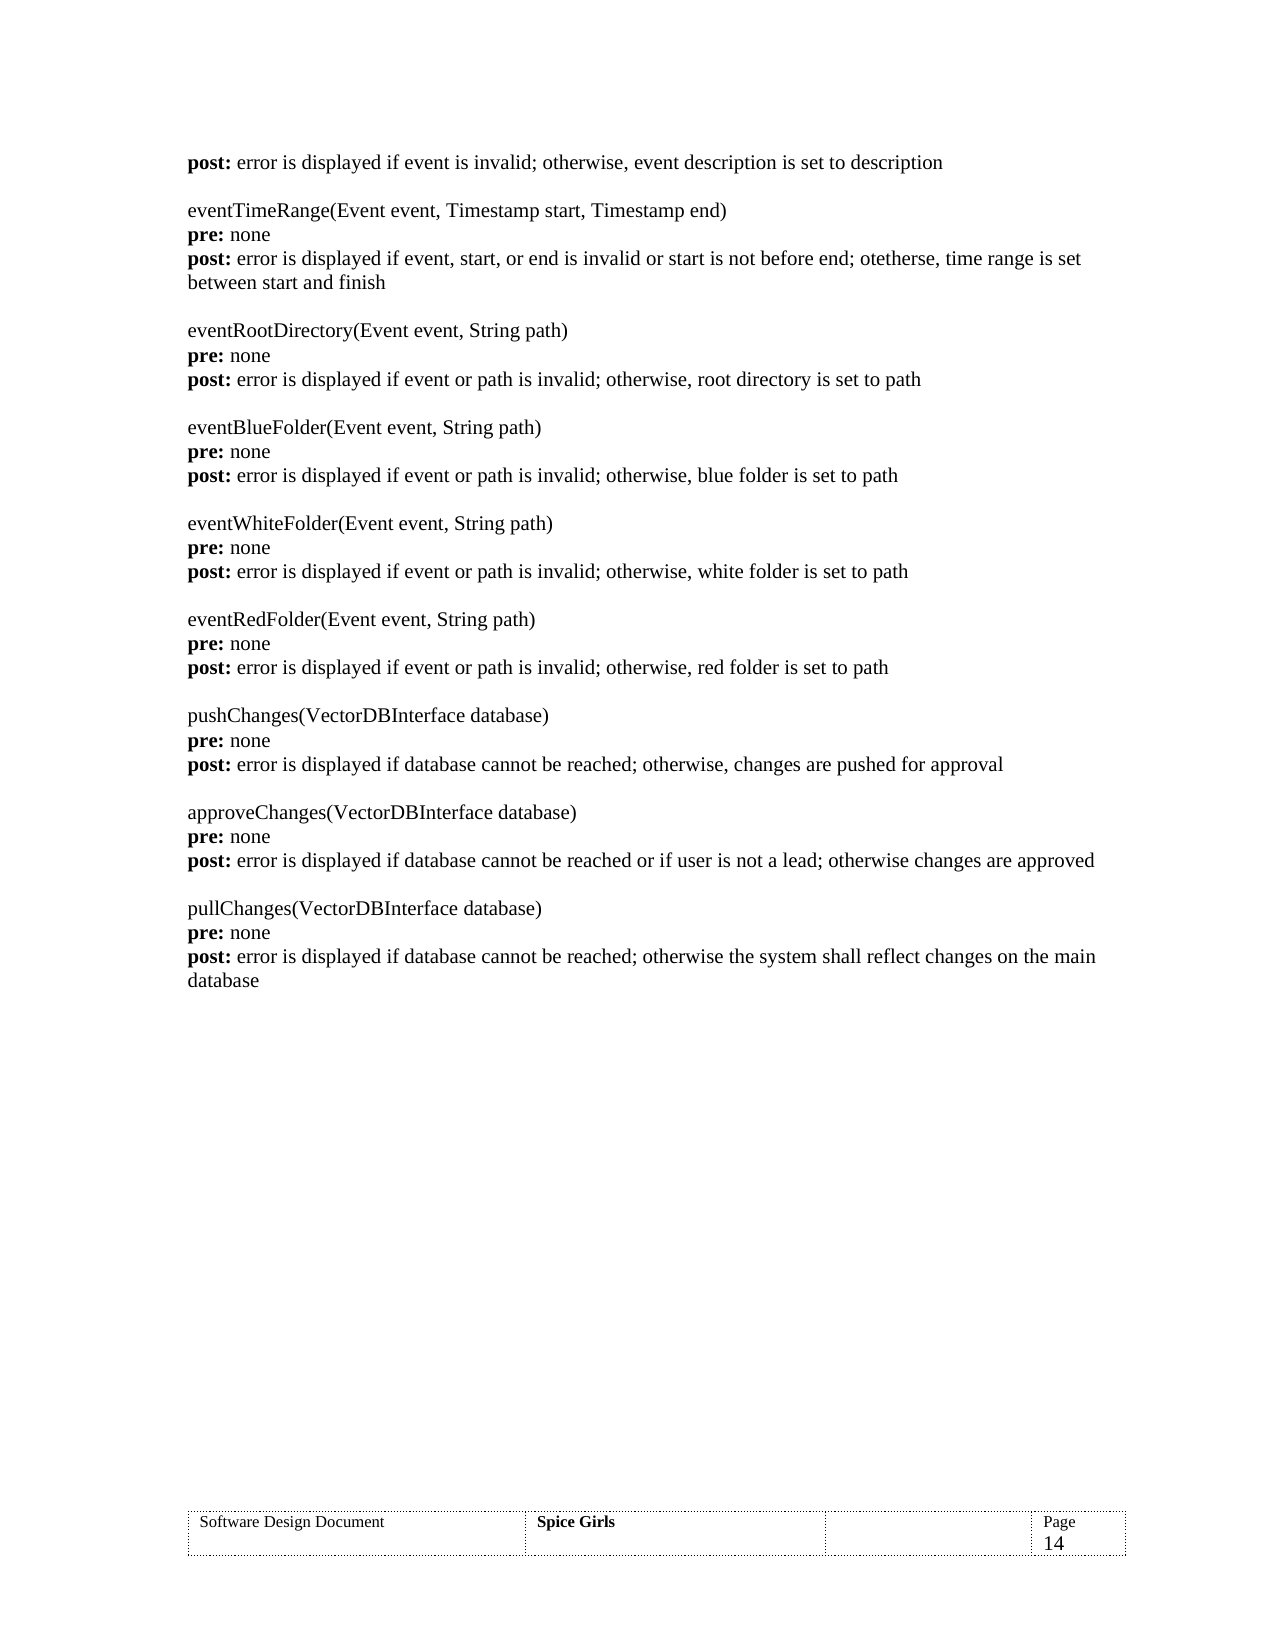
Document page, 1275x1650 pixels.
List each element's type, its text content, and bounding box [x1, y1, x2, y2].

text eventRedFolder(Event event, String path) [187, 607, 1125, 631]
text eventWhiteFolder(Event event, String path) [187, 511, 1125, 535]
text eventRootDirectory(Event event, String path) [187, 318, 1125, 342]
text pre: none [187, 439, 1125, 463]
text post: error is displayed if database cannot be reached; otherwise, changes are pushed for approval [187, 752, 1125, 776]
text pullChanges(VectorDBInterface database) [187, 896, 1125, 920]
text post: error is displayed if event is invalid; otherwise, event description is set to description [187, 150, 1125, 174]
text eventTimeRange(Event event, Timestamp start, Timestamp end) [187, 198, 1125, 222]
text post: error is displayed if database cannot be reached; otherwise the system shall reflect changes on the main database [187, 944, 1125, 992]
text post: error is displayed if event or path is invalid; otherwise, red folder is set to path [187, 655, 1125, 679]
text pre: none [187, 727, 1125, 752]
text post: error is displayed if event or path is invalid; otherwise, root directory is set to path [187, 367, 1125, 391]
text pre: none [187, 222, 1125, 246]
text post: error is displayed if database cannot be reached or if user is not a lead; otherwise changes are approved [187, 848, 1125, 872]
text pre: none [187, 342, 1125, 367]
text pre: none [187, 535, 1125, 559]
text post: error is displayed if event, start, or end is invalid or start is not before end; otetherse, time range is set between start and finish [187, 246, 1125, 294]
text pre: none [187, 631, 1125, 655]
text post: error is displayed if event or path is invalid; otherwise, white folder is set to path [187, 559, 1125, 583]
text eventBlueFolder(Event event, String path) [187, 415, 1125, 439]
text pre: none [187, 920, 1125, 944]
text pre: none [187, 824, 1125, 848]
text post: error is displayed if event or path is invalid; otherwise, blue folder is set to path [187, 463, 1125, 487]
text pushChanges(VectorDBInterface database) [187, 703, 1125, 727]
text approveChanges(VectorDBInterface database) [187, 800, 1125, 824]
